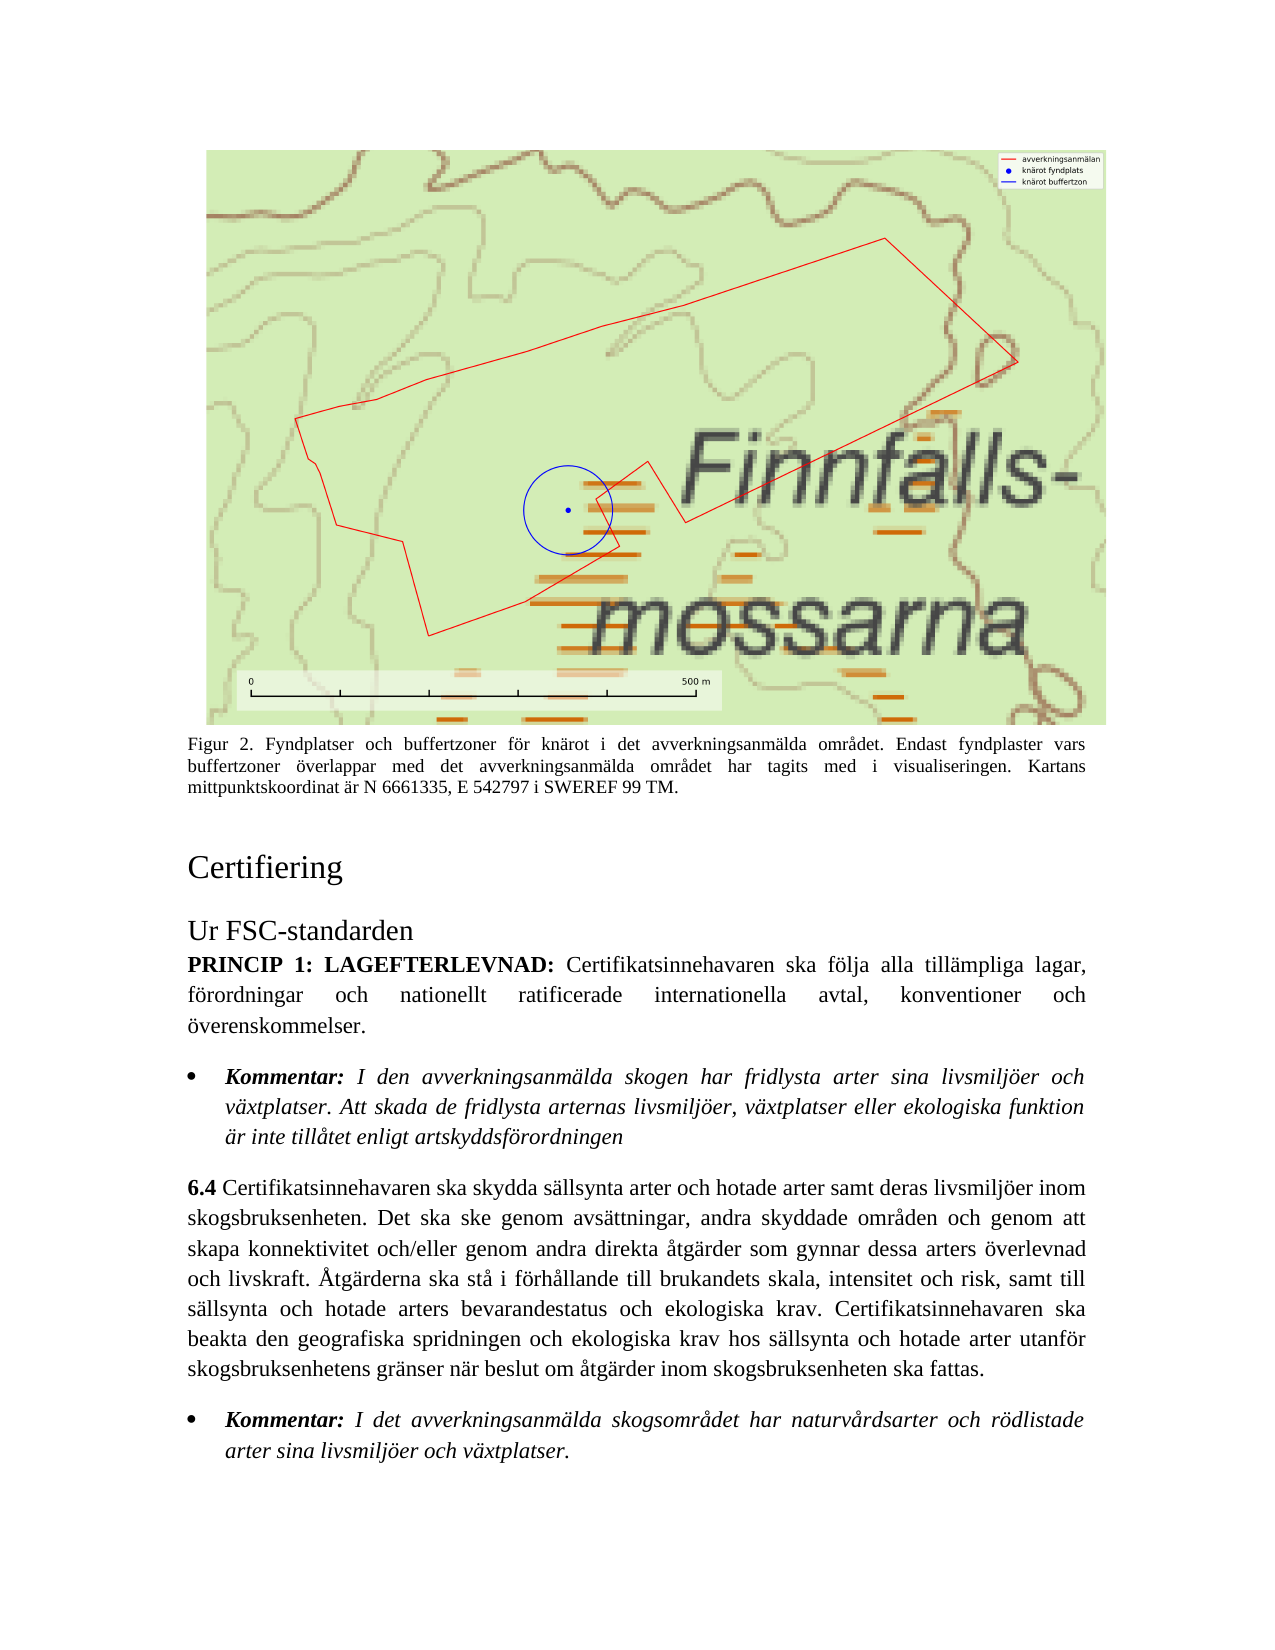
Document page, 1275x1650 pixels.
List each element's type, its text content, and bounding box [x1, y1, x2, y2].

text 6.4 Certifikatsinnehavaren ska skydda sällsynta arter och hotade arter samt deras livsmiljöer inom skogsbruksenheten. Det ska ske genom avsättningar, andra skyddade områden och genom att skapa konnektivitet och/eller genom andra direkta åtgärder som gynnar dessa arters överlevnad och livskraft. Åtgärderna ska stå i förhållande till brukandets skala, intensitet och risk, samt till sällsynta och hotade arters bevarandestatus och ekologiska krav. Certifikatsinnehavaren ska beakta den geografiska spridningen och ekologiska krav hos sällsynta och hotade arter utanför skogsbruksenhetens gränser när beslut om åtgärder inom skogsbruksenheten ska fattas. [187, 1174, 1087, 1382]
picture [206, 150, 1107, 725]
text PRINCIP 1: LAGEFTERLEVNAD: Certifikatsinnehavaren ska följa alla tillämpliga lagar, förordningar och nationellt ratificerade internationella avtal, konventioner och överenskommelser. [187, 951, 1087, 1038]
list Kommentar: I den avverkningsanmälda skogen har fridlysta arter sina livsmiljöer och växtplatser. Att skada de fridlysta arternas livsmiljöer, växtplatser eller ekologiska funktion är inte tillåtet enligt artskyddsförordningen [187, 1063, 1087, 1149]
subtitle Certifiering [187, 848, 1087, 886]
subtitle Ur FSC-standarden [187, 913, 1087, 946]
list Kommentar: I det avverkningsanmälda skogsområdet har naturvårdsarter och rödlistade arter sina livsmiljöer och växtplatser. [187, 1406, 1087, 1463]
text Figur 2. Fyndplatser och buffertzoner för knärot i det avverkningsanmälda området. Endast fyndplaster vars buffertzoner överlappar med det avverkningsanmälda området har tagits med i visualiseringen. Kartans mittpunktskoordinat är N 6661335, E 542797 i SWEREF 99 TM. [187, 733, 1087, 798]
